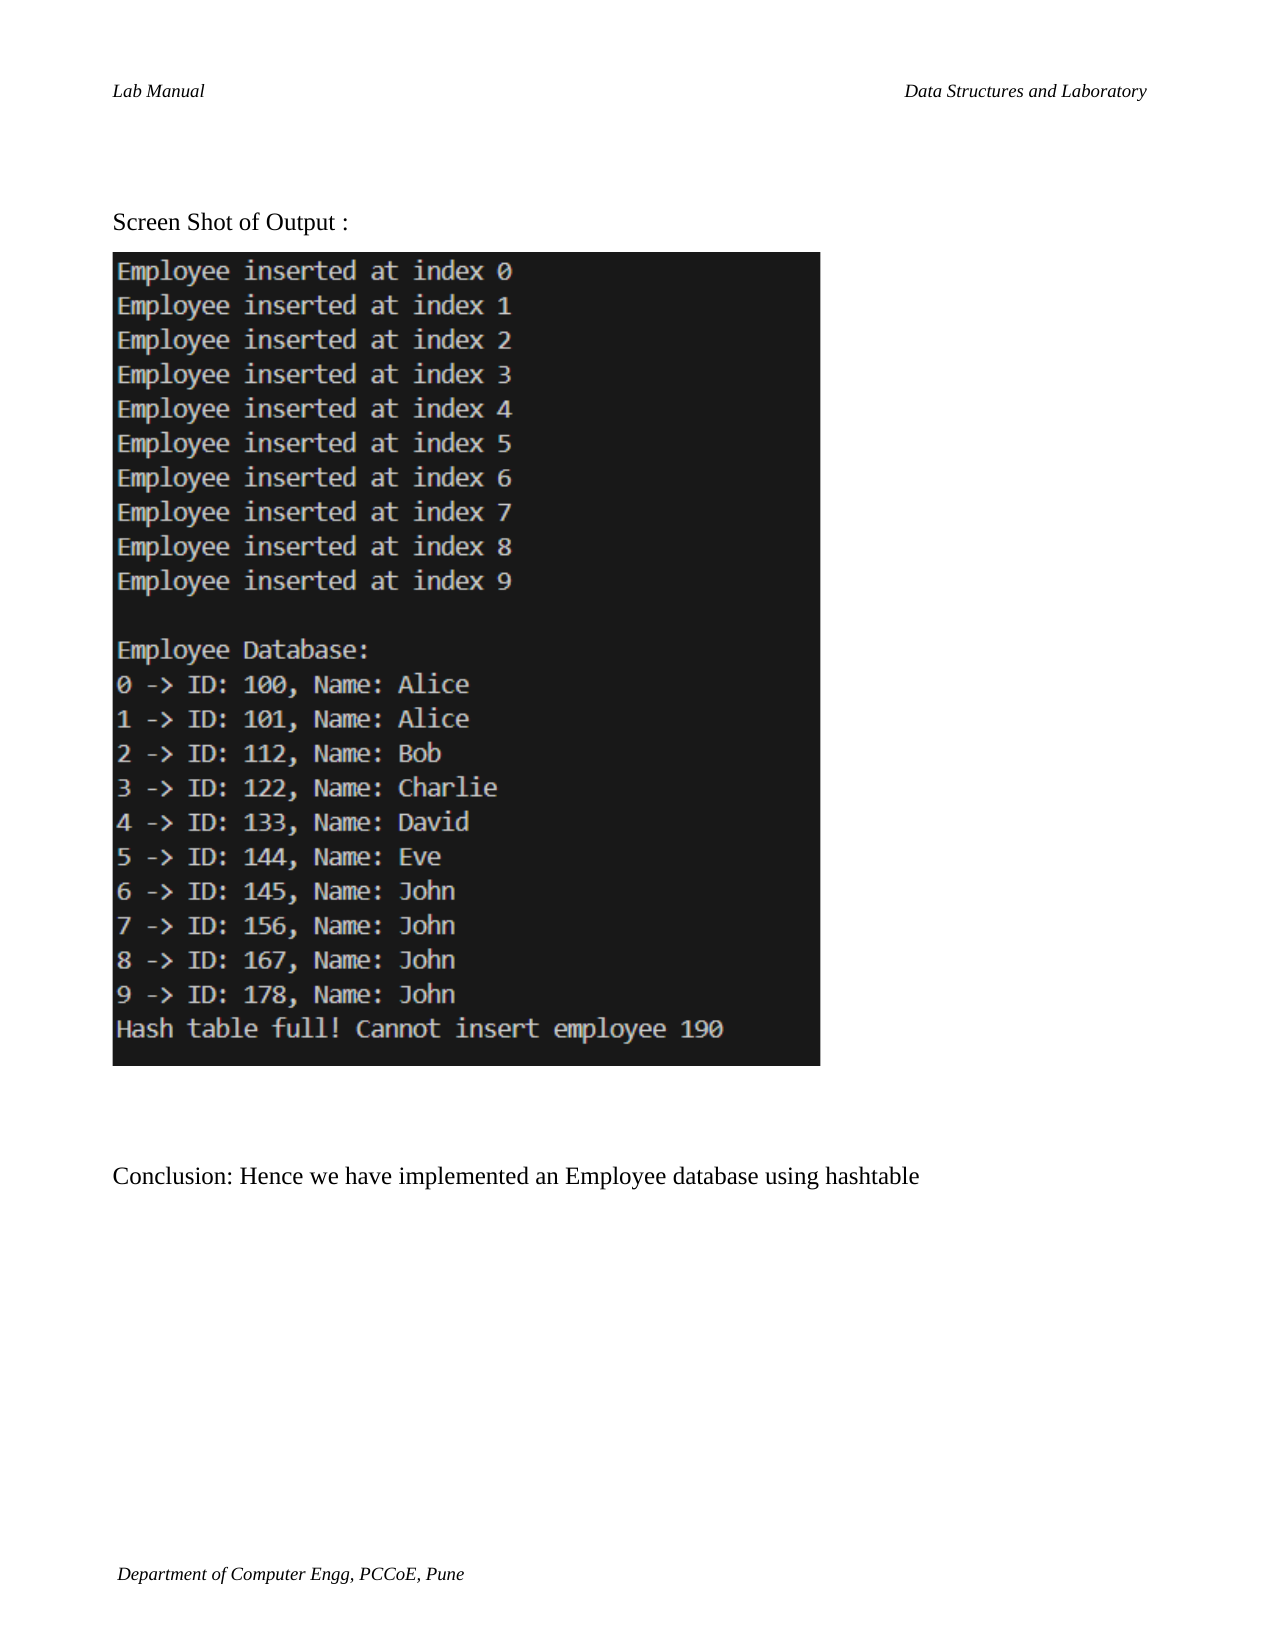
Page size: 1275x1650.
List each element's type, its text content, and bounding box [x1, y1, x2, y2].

text Conclusion: Hence we have implemented an Employee database using hashtable [112, 1161, 1162, 1190]
text Screen Shot of Output : [112, 207, 1162, 236]
picture [112, 252, 821, 1066]
